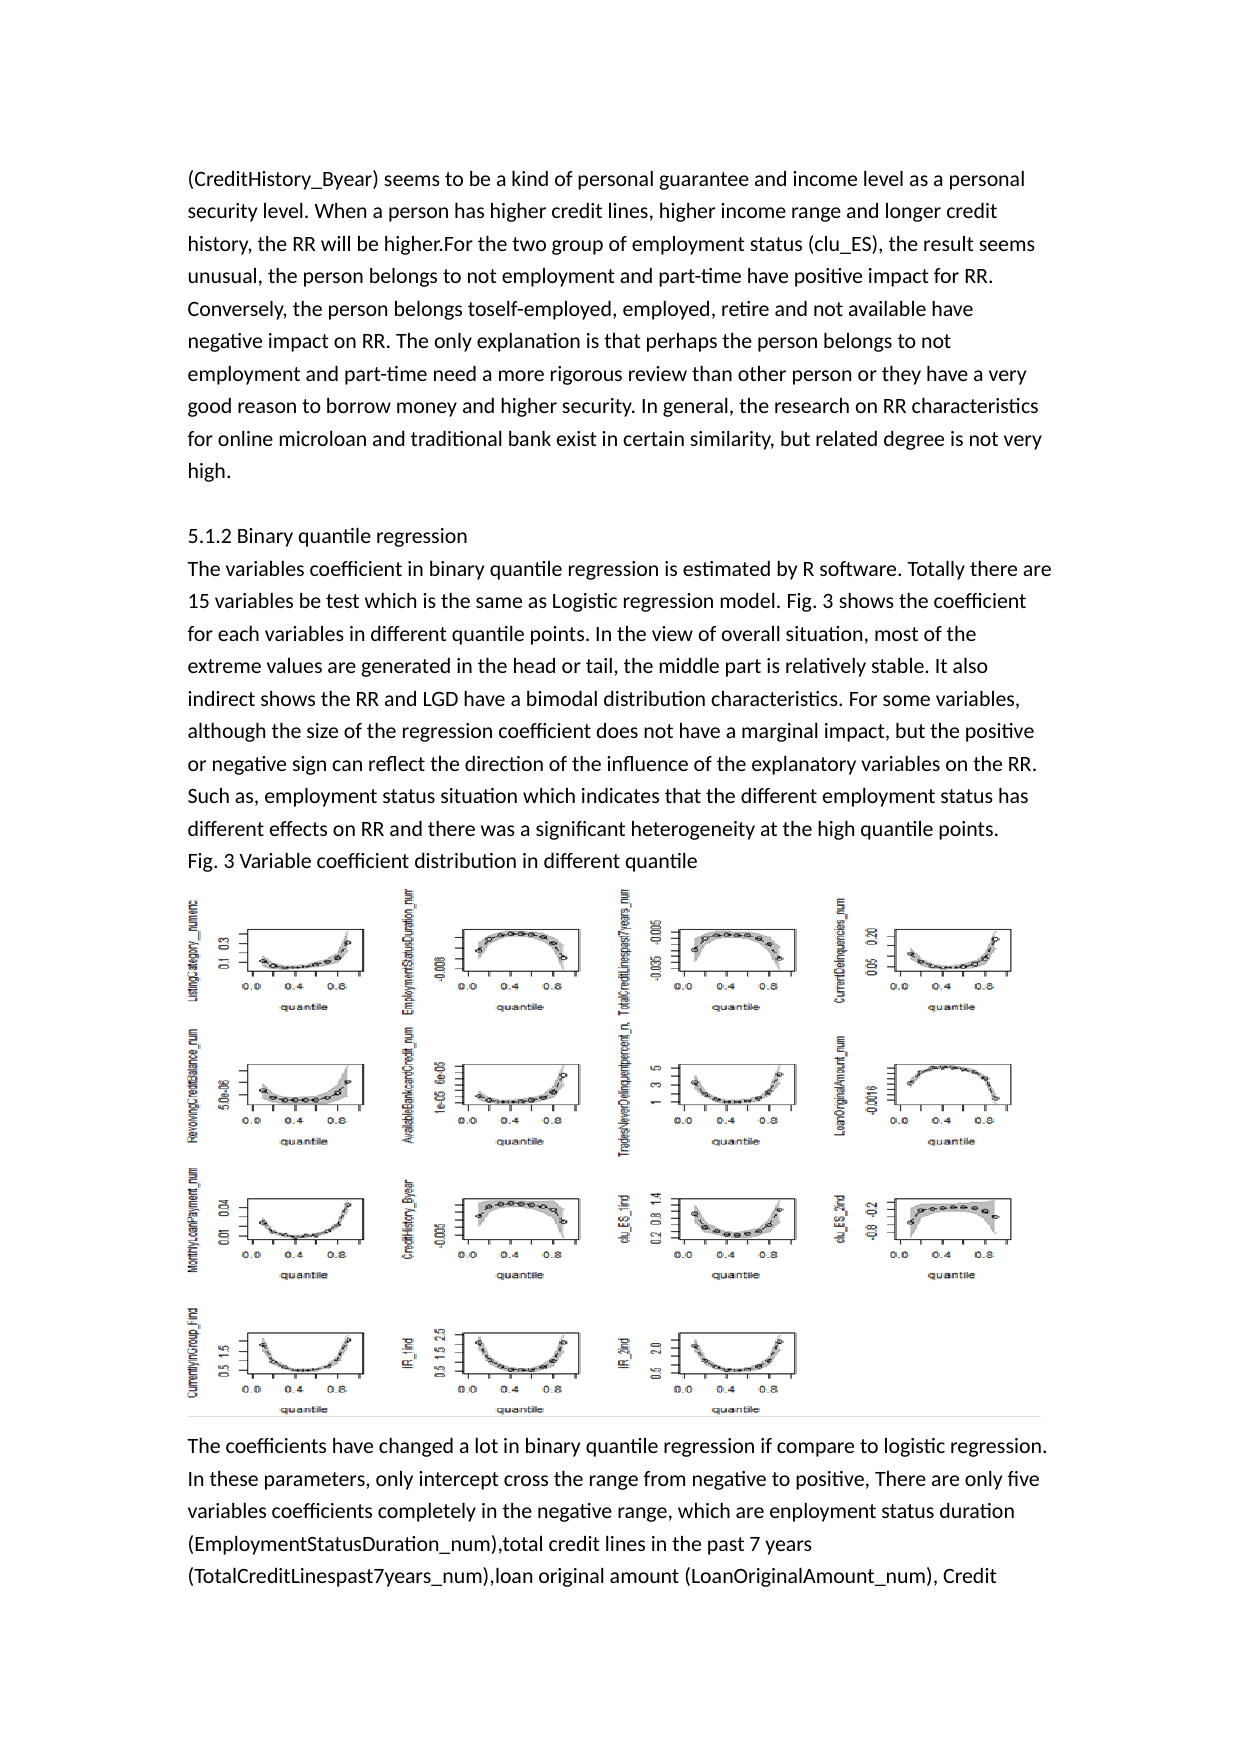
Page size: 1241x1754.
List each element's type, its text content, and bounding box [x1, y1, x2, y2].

text Fig. 3 Variable coefficient distribution in different quantile [187, 844, 1053, 877]
picture [187, 889, 1043, 1417]
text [187, 162, 1053, 487]
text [187, 1429, 1053, 1592]
text 5.1.2 Binary quantile regression [187, 519, 1053, 552]
text The variables coefficient in binary quantile regression is estimated by R software. Totally there are 15 variables be test which is the same as Logistic regression model. Fig. 3 shows the coefficient for each variables in different quantile points. In the view of overall situation, most of the extreme values are generated in the head or tail, the middle part is relatively stable. It also indirect shows the RR and LGD have a bimodal distribution characteristics. For some variables, although the size of the regression coefficient does not have a marginal impact, but the positive or negative sign can reflect the direction of the influence of the explanatory variables on the RR. Such as, employment status situation which indicates that the different employment status has different effects on RR and there was a significant heterogeneity at the high quantile points. [187, 552, 1053, 844]
